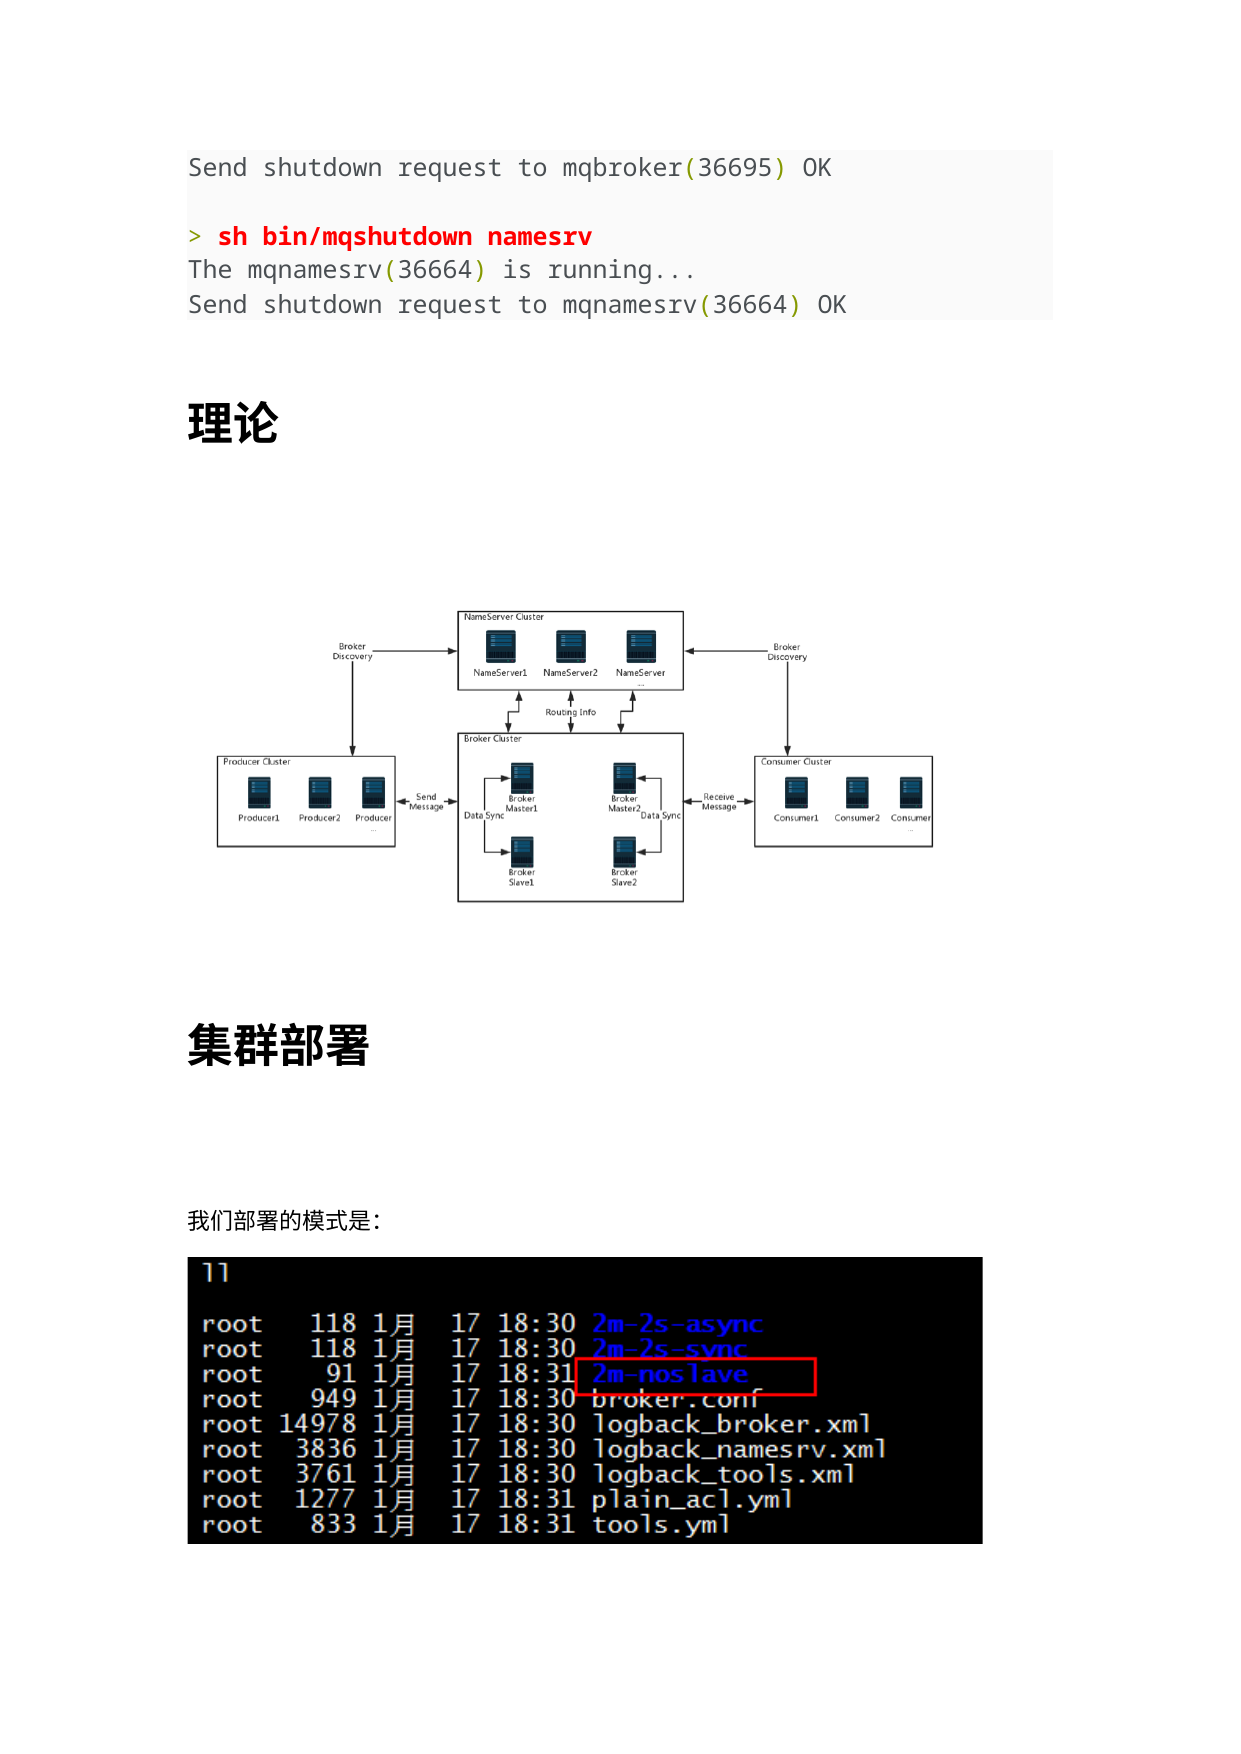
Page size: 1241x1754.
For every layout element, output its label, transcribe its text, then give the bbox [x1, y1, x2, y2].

picture [187, 1257, 983, 1544]
subtitle 理论 [187, 387, 1053, 453]
text The mqnamesrv(36664) is running... [187, 252, 1053, 286]
text 我们部署的模式是： [187, 1203, 1053, 1236]
text Send shutdown request to mqnamesrv(36664) OK [187, 286, 1053, 320]
text > sh bin/mqshutdown namesrv [187, 218, 1053, 252]
picture [187, 581, 952, 922]
text Send shutdown request to mqbroker(36695) OK [187, 150, 1053, 184]
subtitle 集群部署 [187, 1009, 1053, 1075]
